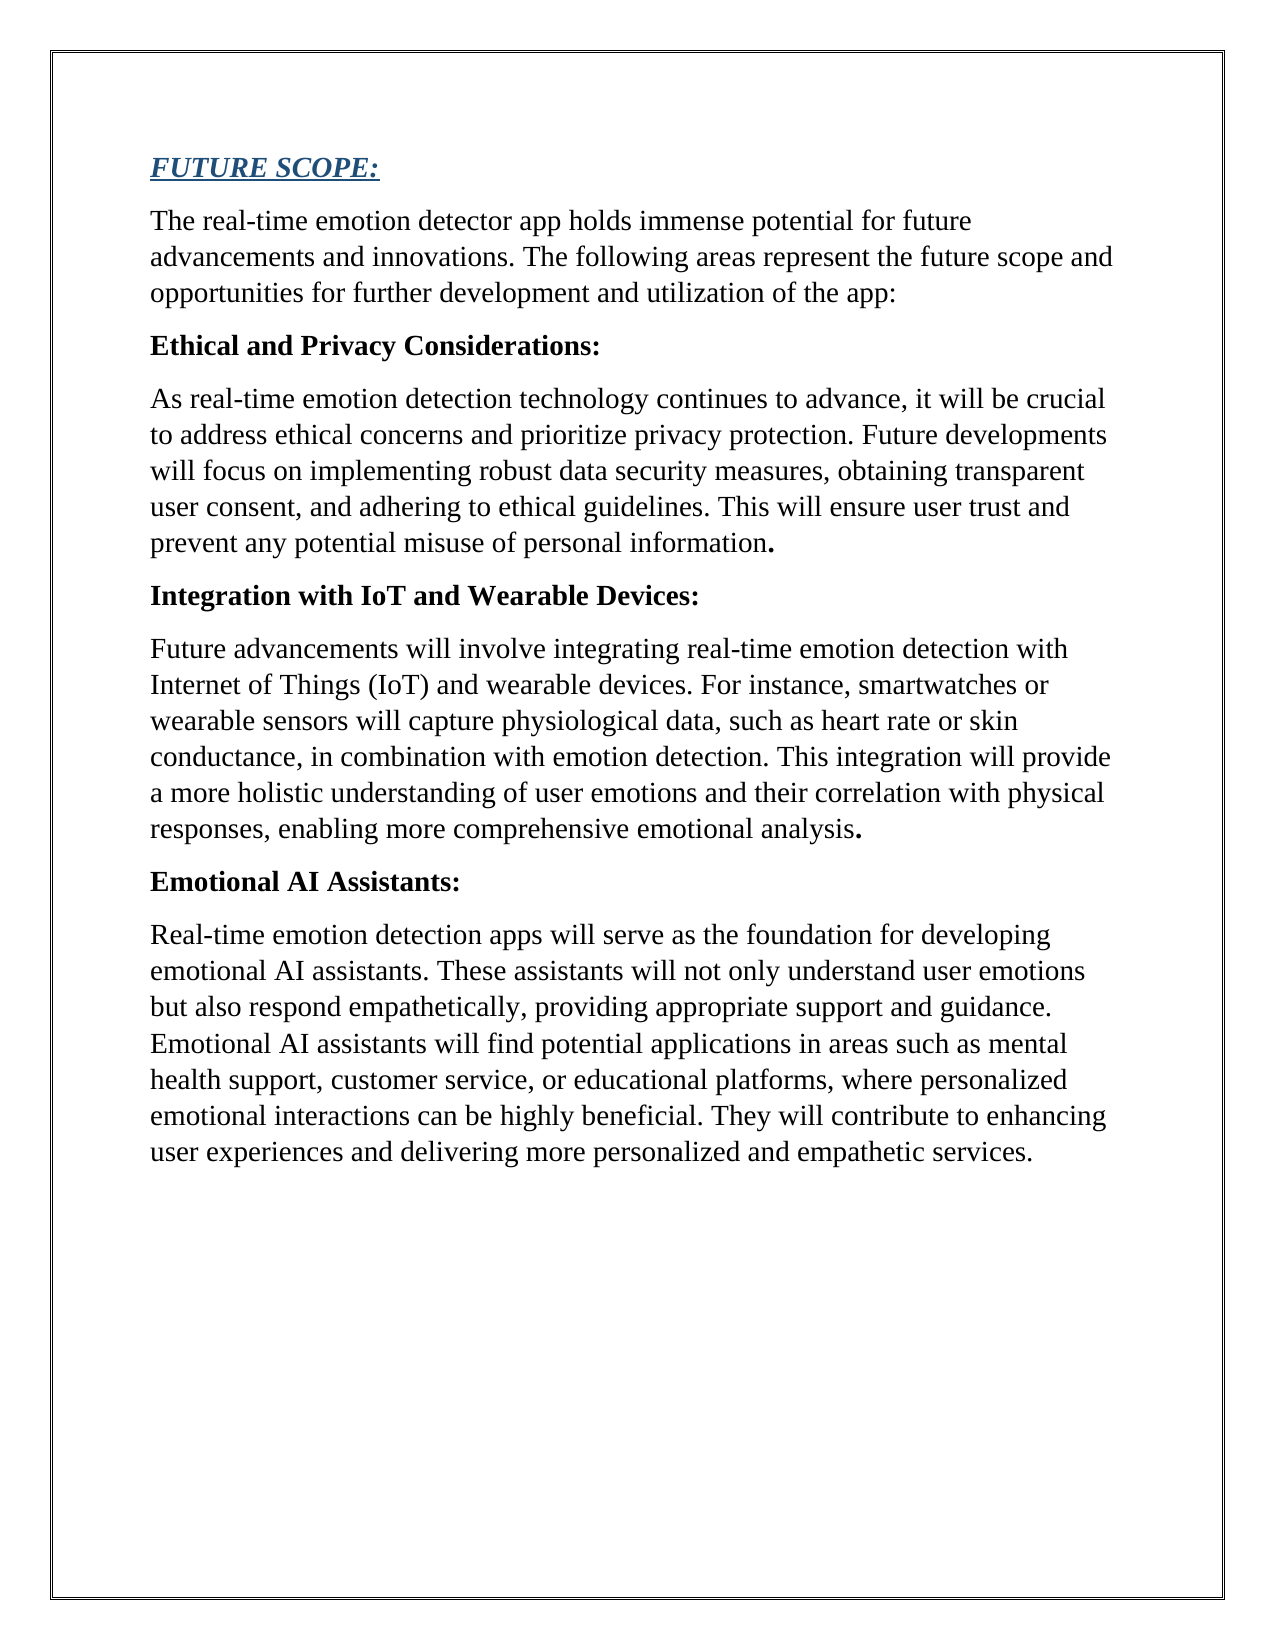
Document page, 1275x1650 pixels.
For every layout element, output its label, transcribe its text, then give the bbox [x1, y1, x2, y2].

text FUTURE SCOPE: [150, 150, 1125, 183]
text Integration with IoT and Wearable Devices: [150, 578, 1125, 612]
text As real-time emotion detection technology continues to advance, it will be crucial to address ethical concerns and prioritize privacy protection. Future developments will focus on implementing robust data security measures, obtaining transparent user consent, and adhering to ethical guidelines. This will ensure user trust and prevent any potential misuse of personal information. [150, 381, 1125, 559]
text The real-time emotion detector app holds immense potential for future advancements and innovations. The following areas represent the future scope and opportunities for further development and utilization of the app: [150, 203, 1125, 309]
text Real-time emotion detection apps will serve as the foundation for developing emotional AI assistants. These assistants will not only understand user emotions but also respond empathetically, providing appropriate support and guidance. Emotional AI assistants will find potential applications in areas such as mental health support, customer service, or educational platforms, where personalized emotional interactions can be highly beneficial. They will contribute to enhancing user experiences and delivering more personalized and empathetic services. [150, 917, 1125, 1168]
text Future advancements will involve integrating real-time emotion detection with Internet of Things (IoT) and wearable devices. For instance, smartwatches or wearable sensors will capture physiological data, such as heart rate or skin conductance, in combination with emotion detection. This integration will provide a more holistic understanding of user emotions and their correlation with physical responses, enabling more comprehensive emotional analysis. [150, 631, 1125, 845]
text Ethical and Privacy Considerations: [150, 328, 1125, 361]
text Emotional AI Assistants: [150, 864, 1125, 898]
